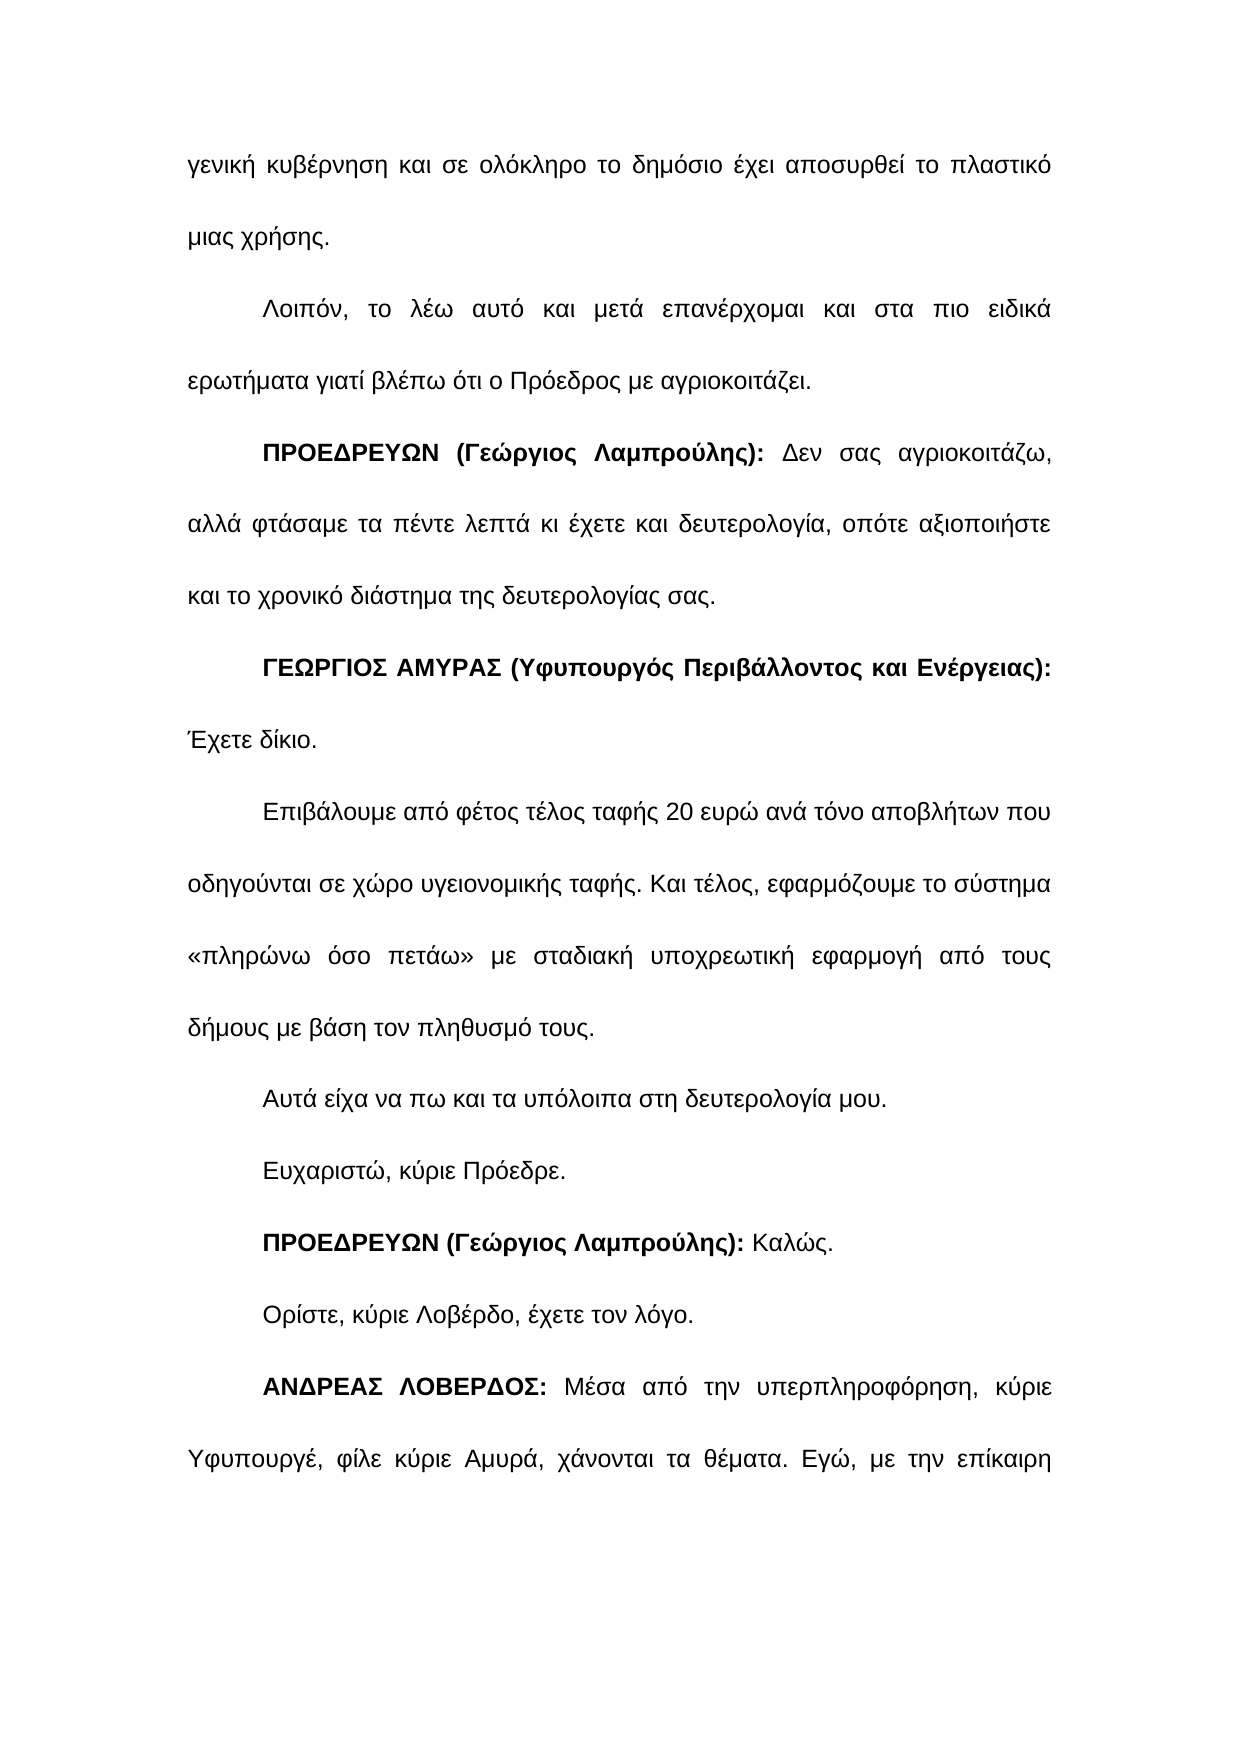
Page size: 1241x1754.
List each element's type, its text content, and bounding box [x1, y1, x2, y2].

text ΠΡΟΕΔΡΕΥΩΝ (Γεώργιος Λαμπρούλης): Καλώς. [187, 1228, 1053, 1257]
text Αυτά είχα να πω και τα υπόλοιπα στη δευτερολογία μου. [187, 1084, 1053, 1113]
text ΠΡΟΕΔΡΕΥΩΝ (Γεώργιος Λαμπρούλης): Δεν σας αγριοκοιτάζω, αλλά φτάσαμε τα πέντε λεπτά κι έχετε και δευτερολογία, οπότε αξιοποιήστε και το χρονικό διάστημα της δευτερολογίας σας. [187, 437, 1053, 610]
text Επιβάλουμε από φέτος τέλος ταφής 20 ευρώ ανά τόνο αποβλήτων που οδηγούνται σε χώρο υγειονομικής ταφής. Και τέλος, εφαρμόζουμε το σύστημα «πληρώνω όσο πετάω» με σταδιακή υποχρεωτική εφαρμογή από τους δήμους με βάση τον πληθυσμό τους. [187, 797, 1053, 1041]
text Ευχαριστώ, κύριε Πρόεδρε. [187, 1156, 1053, 1185]
text Λοιπόν, το λέω αυτό και μετά επανέρχομαι και στα πιο ειδικά ερωτήματα γιατί βλέπω ότι ο Πρόεδρος με αγριοκοιτάζει. [187, 294, 1053, 394]
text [187, 1372, 1053, 1472]
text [187, 150, 1053, 251]
text Ορίστε, κύριε Λοβέρδο, έχετε τον λόγο. [187, 1300, 1053, 1329]
text ΓΕΩΡΓΙΟΣ ΑΜΥΡΑΣ (Υφυπουργός Περιβάλλοντος και Ενέργειας): Έχετε δίκιο. [187, 653, 1053, 754]
